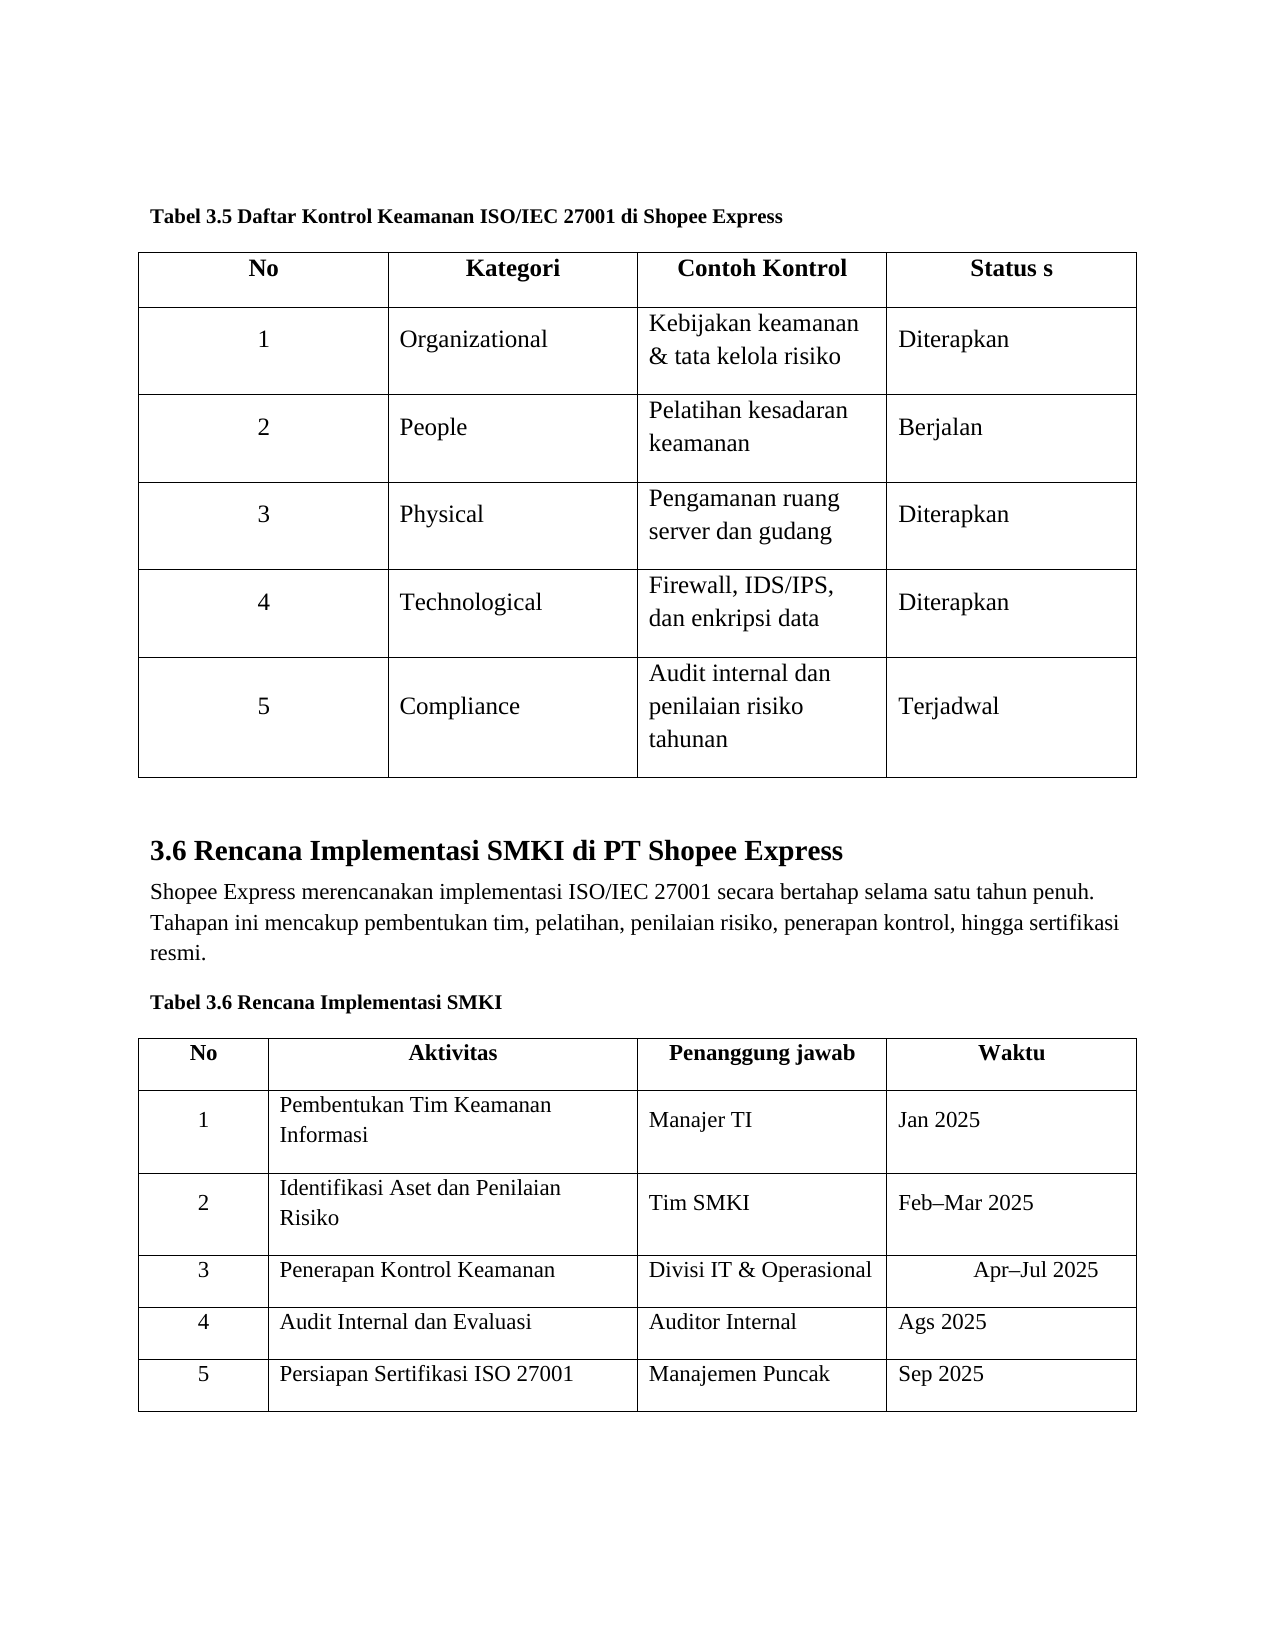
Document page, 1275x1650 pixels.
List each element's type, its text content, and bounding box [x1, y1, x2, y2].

table_cell 1 [139, 1091, 268, 1173]
table_cell Compliance [389, 658, 637, 777]
text Shopee Express merencanakan implementasi ISO/IEC 27001 secara bertahap selama satu tahun penuh. Tahapan ini mencakup pembentukan tim, pelatihan, penilaian risiko, penerapan kontrol, hingga sertifikasi resmi. [150, 878, 1125, 965]
table_cell 4 [139, 1308, 268, 1359]
table_header Status s [887, 253, 1136, 307]
table_cell People [389, 395, 637, 482]
table_cell Sep 2025 [887, 1360, 1136, 1411]
table_cell Terjadwal [887, 658, 1136, 777]
table_cell Audit Internal dan Evaluasi [269, 1308, 637, 1359]
table_cell Auditor Internal [638, 1308, 886, 1359]
subtitle 3.6 Rencana Implementasi SMKI di PT Shopee Express [150, 833, 1125, 867]
table_cell 5 [139, 1360, 268, 1411]
text Tabel 3.5 Daftar Kontrol Keamanan ISO/IEC 27001 di Shopee Express [150, 204, 1125, 228]
table_cell Ags 2025 [887, 1308, 1136, 1359]
table_header Penanggung jawab [638, 1039, 886, 1090]
table_cell Diterapkan [887, 483, 1136, 569]
table_cell 3 [139, 483, 388, 569]
table_header No [139, 253, 388, 307]
table_cell Manajer TI [638, 1091, 886, 1173]
table_cell Kebijakan keamanan & tata kelola risiko [638, 308, 886, 394]
table_cell 4 [139, 570, 388, 657]
table_cell Manajemen Puncak [638, 1360, 886, 1411]
table_cell Pelatihan kesadaran keamanan [638, 395, 886, 482]
table_cell Divisi IT & Operasional [638, 1256, 886, 1307]
table_cell Firewall, IDS/IPS, dan enkripsi data [638, 570, 886, 657]
table_cell Feb–Mar 2025 [887, 1174, 1136, 1255]
table_cell Identifikasi Aset dan Penilaian Risiko [269, 1174, 637, 1255]
table_header Kategori [389, 253, 637, 307]
table_cell Apr–Jul 2025 [887, 1256, 1136, 1307]
table_cell Physical [389, 483, 637, 569]
text Tabel 3.6 Rencana Implementasi SMKI [150, 990, 1125, 1014]
table_cell 2 [139, 1174, 268, 1255]
table_cell Diterapkan [887, 570, 1136, 657]
table_cell 3 [139, 1256, 268, 1307]
table_cell Audit internal dan penilaian risiko tahunan [638, 658, 886, 777]
table_cell Diterapkan [887, 308, 1136, 394]
table_cell Penerapan Kontrol Keamanan [269, 1256, 637, 1307]
table_cell Jan 2025 [887, 1091, 1136, 1173]
table_cell Persiapan Sertifikasi ISO 27001 [269, 1360, 637, 1411]
table_cell Pembentukan Tim Keamanan Informasi [269, 1091, 637, 1173]
table_cell Technological [389, 570, 637, 657]
table_cell Tim SMKI [638, 1174, 886, 1255]
table_header Aktivitas [269, 1039, 637, 1090]
table_header No [139, 1039, 268, 1090]
table_header Contoh Kontrol [638, 253, 886, 307]
table_cell 2 [139, 395, 388, 482]
table_cell Organizational [389, 308, 637, 394]
table_cell 1 [139, 308, 388, 394]
table_cell Pengamanan ruang server dan gudang [638, 483, 886, 569]
table_cell 5 [139, 658, 388, 777]
table_header Waktu [887, 1039, 1136, 1090]
table_cell Berjalan [887, 395, 1136, 482]
